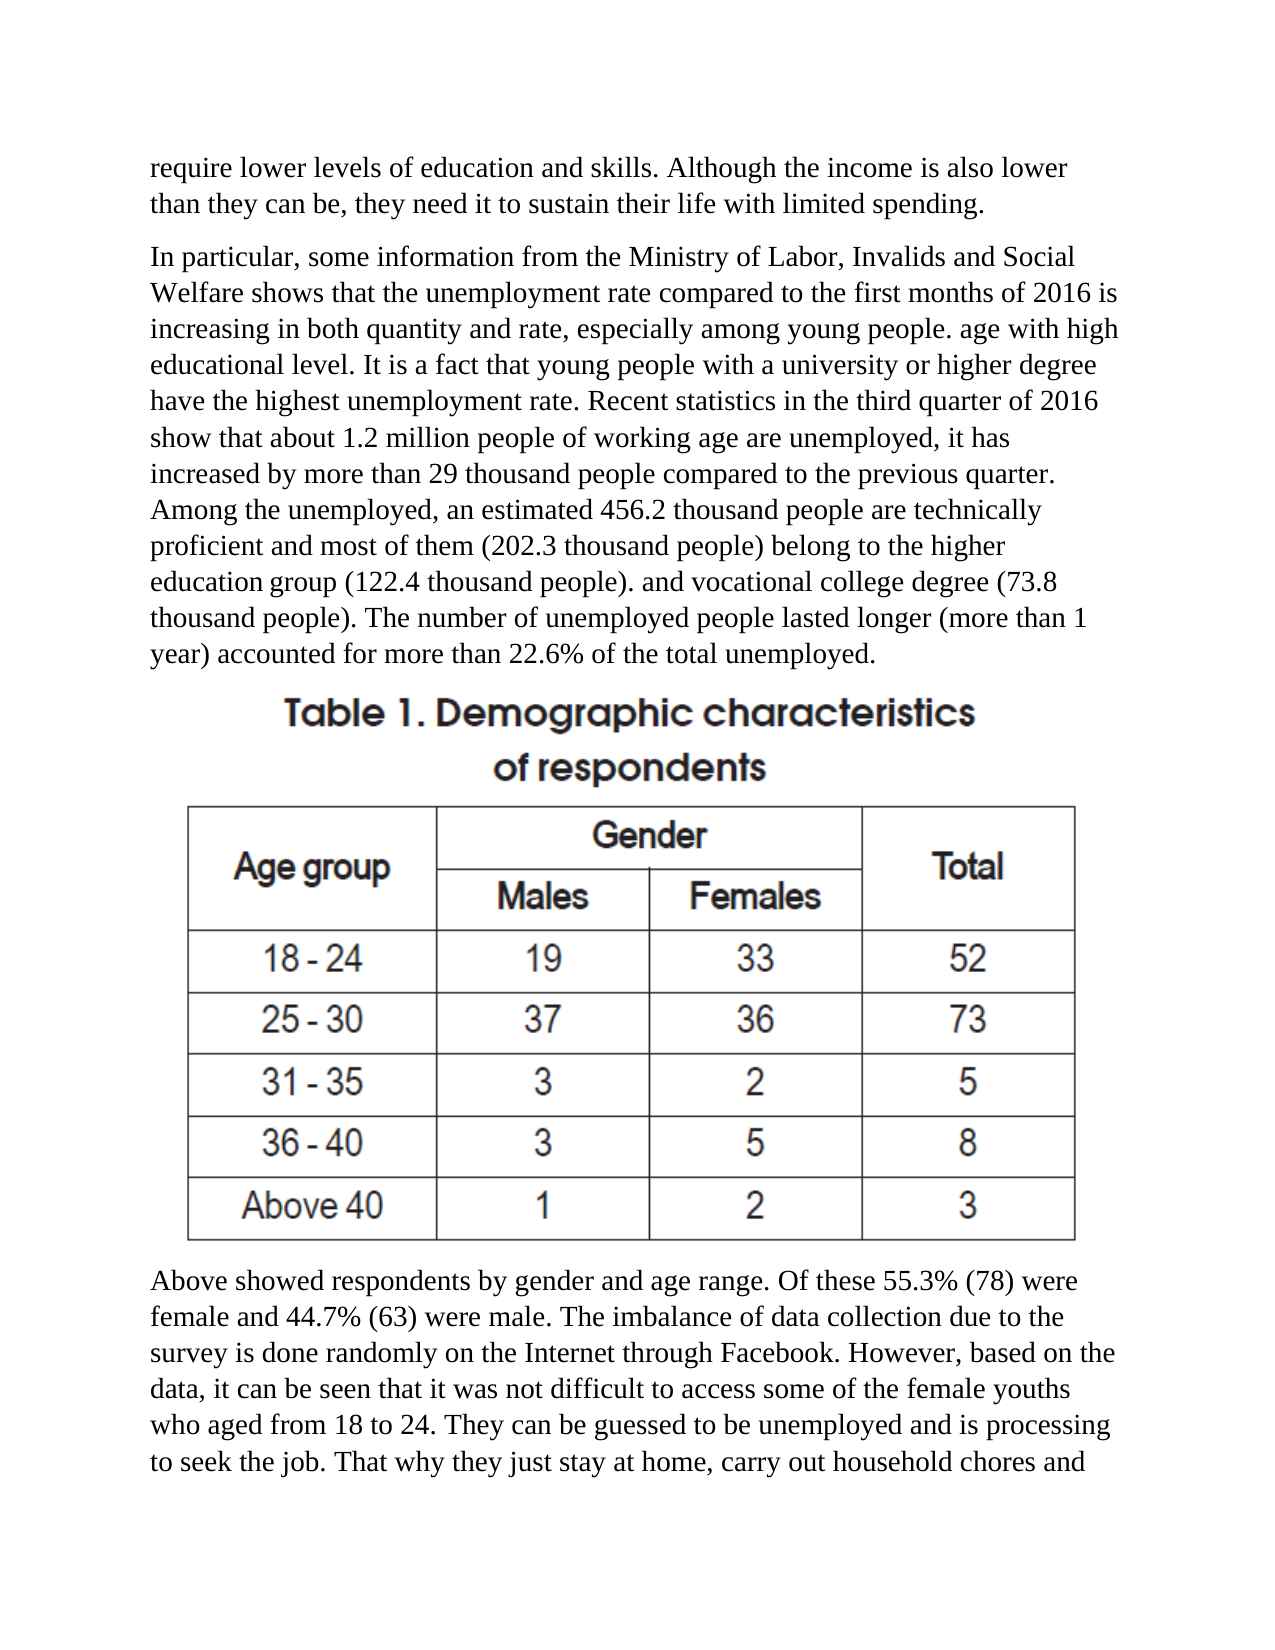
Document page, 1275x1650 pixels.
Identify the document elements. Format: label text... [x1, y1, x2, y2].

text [150, 150, 1125, 220]
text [150, 1263, 1125, 1477]
text In particular, some information from the Ministry of Labor, Invalids and Social Welfare shows that the unemployment rate compared to the first months of 2016 is increasing in both quantity and rate, especially among young people. age with high educational level. It is a fact that young people with a university or higher degree have the highest unemployment rate. Recent statistics in the third quarter of 2016 show that about 1.2 million people of working age are unemployed, it has increased by more than 29 thousand people compared to the previous quarter. Among the unemployed, an estimated 456.2 thousand people are technically proficient and most of them (202.3 thousand people) belong to the higher education group (122.4 thousand people). and vocational college degree (73.8 thousand people). The number of unemployed people lasted longer (more than 1 year) accounted for more than 22.6% of the total unemployed. [150, 239, 1125, 670]
picture [186, 689, 1089, 1244]
